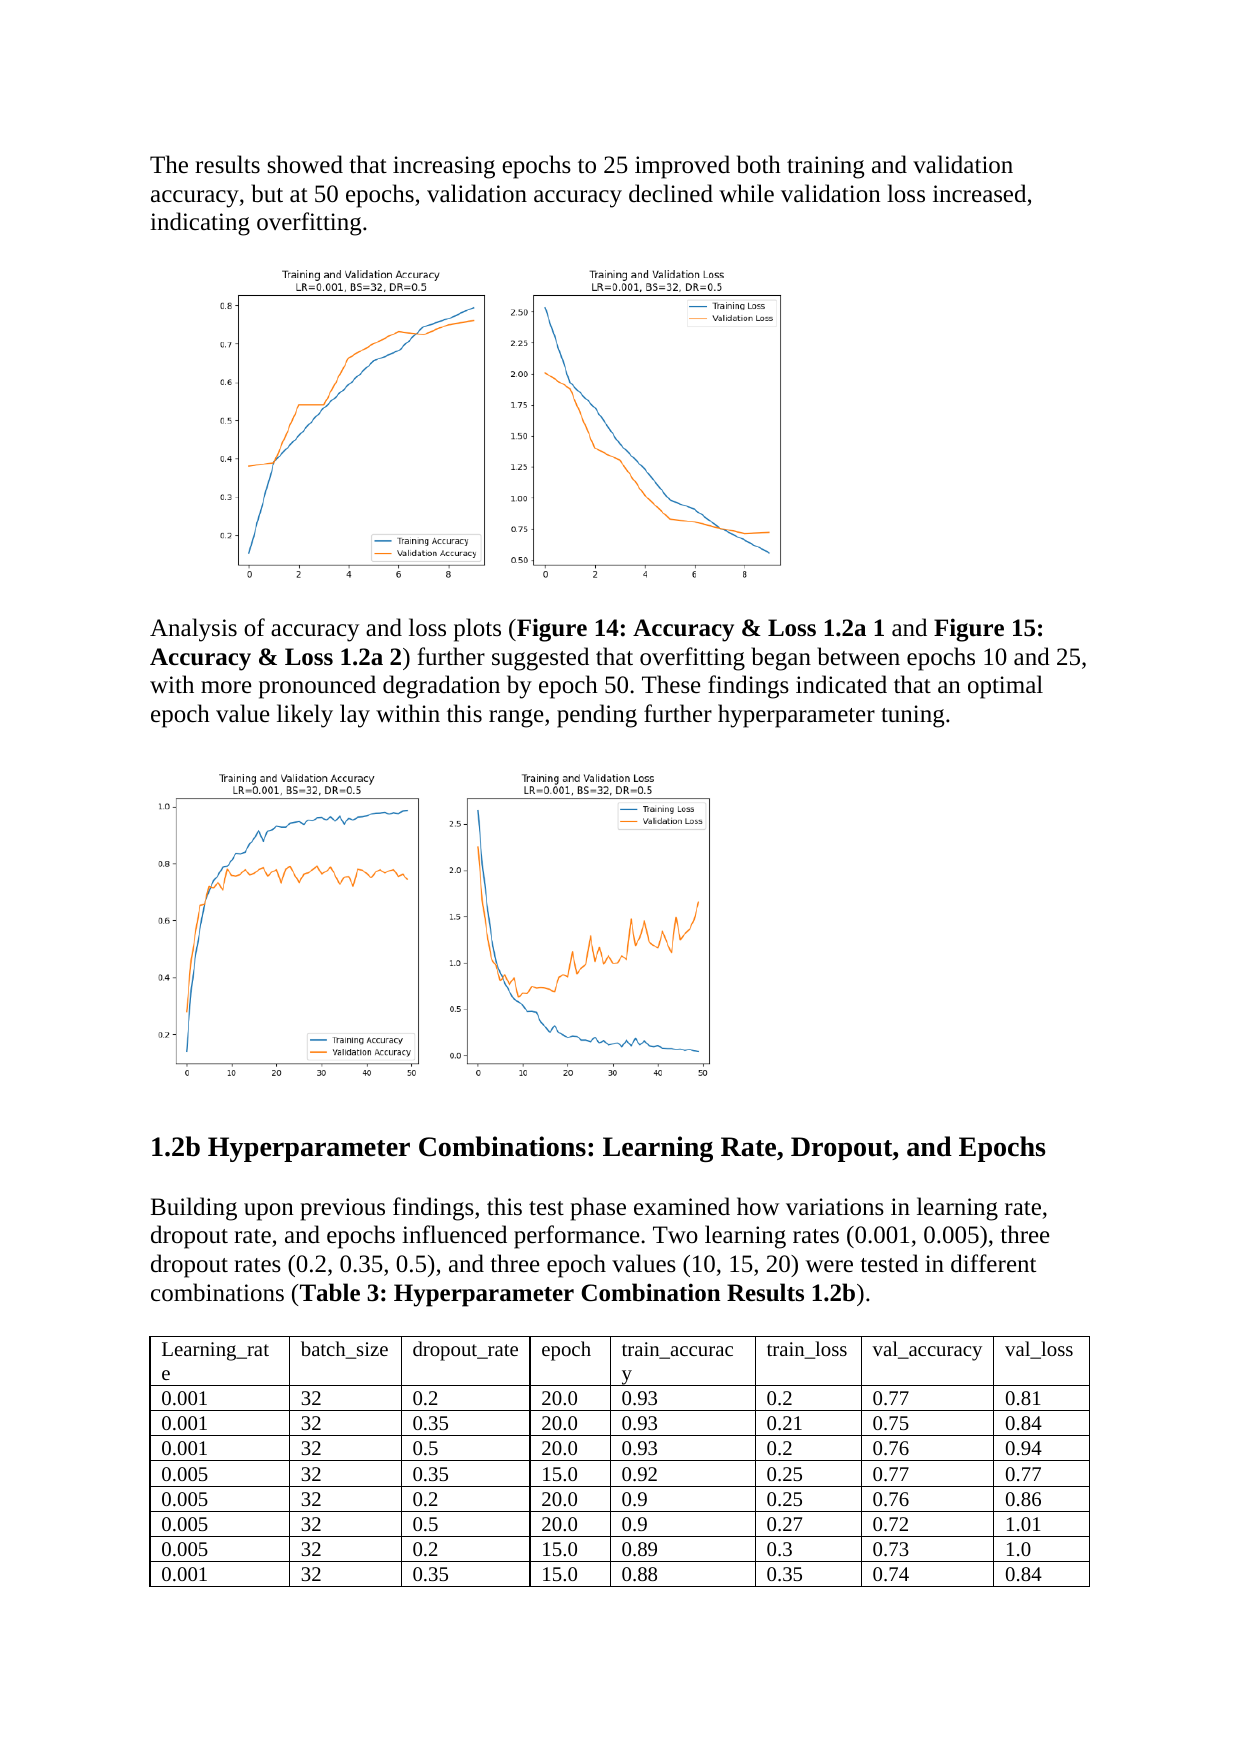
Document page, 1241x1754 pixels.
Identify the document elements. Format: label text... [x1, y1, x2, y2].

table_cell 1.01 [994, 1512, 1089, 1536]
table_cell 0.2 [756, 1436, 861, 1460]
table_cell 0.84 [994, 1562, 1089, 1586]
table_cell 0.93 [611, 1436, 755, 1460]
table_cell 0.2 [402, 1537, 529, 1561]
table_cell 0.9 [611, 1487, 755, 1511]
table_cell 0.89 [611, 1537, 755, 1561]
text The results showed that increasing epochs to 25 improved both training and validation accuracy, but at 50 epochs, validation accuracy declined while validation loss increased, indicating overfitting. [150, 150, 1090, 236]
table_header val_loss [994, 1337, 1089, 1385]
table_cell 15.0 [531, 1537, 610, 1561]
table_cell 0.001 [151, 1436, 289, 1460]
table_cell 0.75 [862, 1411, 993, 1435]
table_cell 32 [290, 1512, 401, 1536]
table_cell 20.0 [531, 1512, 610, 1536]
table_header Learning_rate [151, 1337, 289, 1385]
table_cell 0.3 [756, 1537, 861, 1561]
table_header dropout_rate [402, 1337, 529, 1385]
table_cell 0.77 [862, 1461, 993, 1486]
table_cell 0.35 [756, 1562, 861, 1586]
table_cell 0.74 [862, 1562, 993, 1586]
table_header val_accuracy [862, 1337, 993, 1385]
table_cell 0.5 [402, 1512, 529, 1536]
table_cell 0.2 [756, 1386, 861, 1410]
table_cell 32 [290, 1487, 401, 1511]
text Analysis of accuracy and loss plots (Figure 14: Accuracy & Loss 1.2a 1 and Figure 15: Accuracy & Loss 1.2a 2) further suggested that overfitting began between epochs 10 and 25, with more pronounced degradation by epoch 50. These findings indicated that an optimal epoch value likely lay within this range, pending further hyperparameter tuning. [150, 613, 1090, 728]
table_cell 0.21 [756, 1411, 861, 1435]
table_cell 20.0 [531, 1386, 610, 1410]
table_cell 0.76 [862, 1436, 993, 1460]
table_cell 0.35 [402, 1411, 529, 1435]
table_cell 32 [290, 1411, 401, 1435]
table_cell 0.76 [862, 1487, 993, 1511]
table_cell 15.0 [531, 1562, 610, 1586]
table_cell 0.001 [151, 1411, 289, 1435]
table_cell 0.9 [611, 1512, 755, 1536]
table_cell 1.0 [994, 1537, 1089, 1561]
table_cell 0.72 [862, 1512, 993, 1536]
table_cell 0.005 [151, 1487, 289, 1511]
text Building upon previous findings, this test phase examined how variations in learning rate, dropout rate, and epochs influenced performance. Two learning rates (0.001, 0.005), three dropout rates (0.2, 0.35, 0.5), and three epoch values (10, 15, 20) were tested in different combinations (Table 3: Hyperparameter Combination Results 1.2b). [150, 1192, 1090, 1307]
table_cell 20.0 [531, 1487, 610, 1511]
table_cell 0.77 [862, 1386, 993, 1410]
text 1.2b Hyperparameter Combinations: Learning Rate, Dropout, and Epochs [150, 1130, 1090, 1163]
table_cell 0.88 [611, 1562, 755, 1586]
table_cell 0.25 [756, 1461, 861, 1486]
table_cell 0.001 [151, 1562, 289, 1586]
table_cell 0.001 [151, 1386, 289, 1410]
table_cell 0.84 [994, 1411, 1089, 1435]
table_cell 32 [290, 1562, 401, 1586]
table_header train_loss [756, 1337, 861, 1385]
table_cell 0.93 [611, 1386, 755, 1410]
table_cell 0.005 [151, 1537, 289, 1561]
table_header train_accuracy [611, 1337, 755, 1385]
table_cell 0.93 [611, 1411, 755, 1435]
table_cell 20.0 [531, 1436, 610, 1460]
table_cell 0.81 [994, 1386, 1089, 1410]
table_cell 0.35 [402, 1562, 529, 1586]
picture [150, 265, 850, 584]
table_cell 15.0 [531, 1461, 610, 1486]
table_cell 0.92 [611, 1461, 755, 1486]
table_cell 0.77 [994, 1461, 1089, 1486]
table_cell 32 [290, 1461, 401, 1486]
table_cell 0.27 [756, 1512, 861, 1536]
table_cell 0.005 [151, 1512, 289, 1536]
table_cell 0.25 [756, 1487, 861, 1511]
table_cell 0.2 [402, 1386, 529, 1410]
table_cell 32 [290, 1386, 401, 1410]
table_cell 0.5 [402, 1436, 529, 1460]
table_cell 0.005 [151, 1461, 289, 1486]
table_cell 20.0 [531, 1411, 610, 1435]
table_cell 32 [290, 1537, 401, 1561]
picture [150, 757, 721, 1101]
table_header epoch [531, 1337, 610, 1385]
table_cell 0.35 [402, 1461, 529, 1486]
table_cell 0.2 [402, 1487, 529, 1511]
table_header batch_size [290, 1337, 401, 1385]
table_cell 32 [290, 1436, 401, 1460]
table_cell 0.94 [994, 1436, 1089, 1460]
table_cell 0.73 [862, 1537, 993, 1561]
table_cell 0.86 [994, 1487, 1089, 1511]
